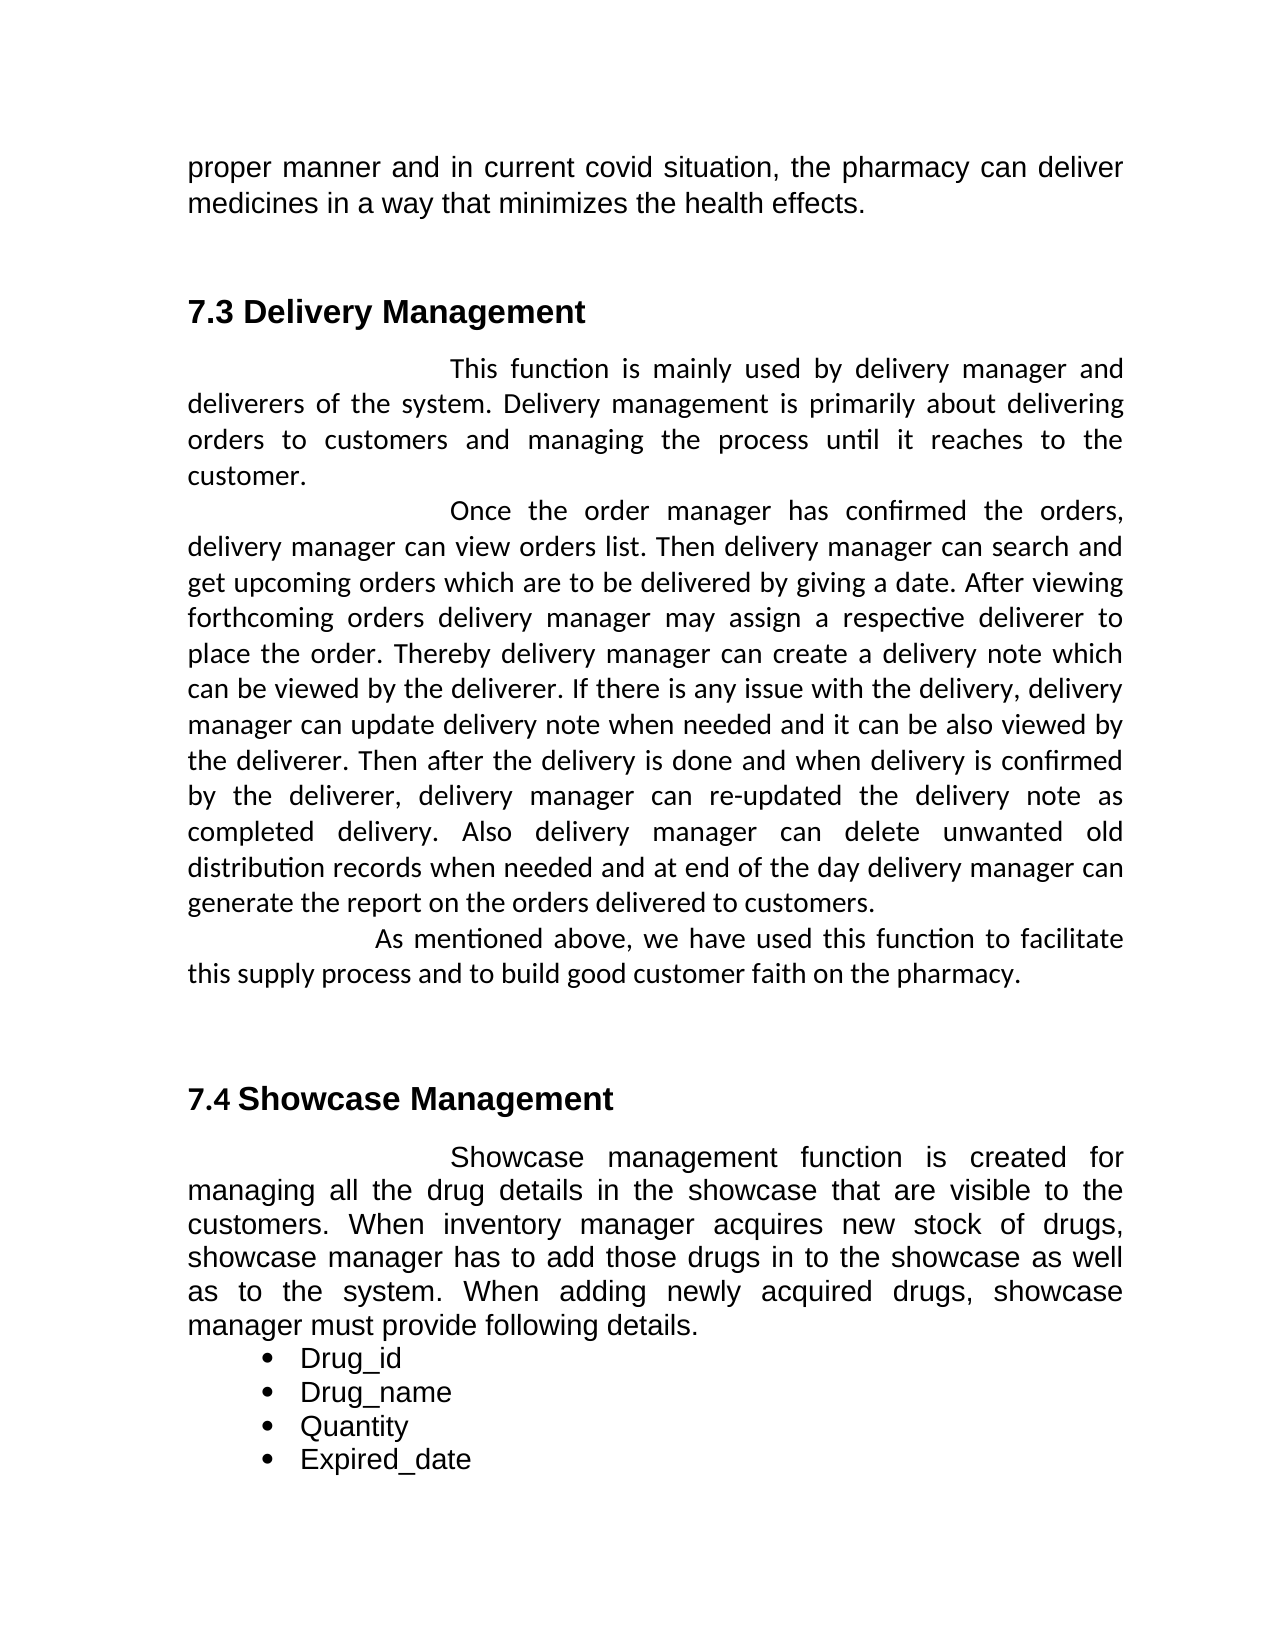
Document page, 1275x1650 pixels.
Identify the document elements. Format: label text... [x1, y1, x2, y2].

list Expired_date [262, 1442, 1125, 1476]
list Drug_name [262, 1375, 1125, 1409]
text 7.4 Showcase Management [150, 1078, 1125, 1118]
text 7.3 Delivery Management [187, 292, 1125, 330]
text This function is mainly used by delivery manager and deliverers of the system. Delivery management is primarily about delivering orders to customers and managing the process until it reaches to the customer. [187, 350, 1125, 492]
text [187, 150, 1125, 220]
list Quantity [262, 1409, 1125, 1442]
text Once the order manager has confirmed the orders, delivery manager can view orders list. Then delivery manager can search and get upcoming orders which are to be delivered by giving a date. After viewing forthcoming orders delivery manager may assign a respective deliverer to place the order. Thereby delivery manager can create a delivery note which can be viewed by the deliverer. If there is any issue with the delivery, delivery manager can update delivery note when needed and it can be also viewed by the deliverer. Then after the delivery is done and when delivery is confirmed by the deliverer, delivery manager can re-updated the delivery note as completed delivery. Also delivery manager can delete unwanted old distribution records when needed and at end of the day delivery manager can generate the report on the orders delivered to customers. [187, 492, 1125, 920]
list Drug_id [262, 1341, 1125, 1375]
text Showcase management function is created for managing all the drug details in the showcase that are visible to the customers. When inventory manager acquires new stock of drugs, showcase manager has to add those drugs in to the showcase as well as to the system. When adding newly acquired drugs, showcase manager must provide following details. [187, 1140, 1125, 1341]
text As mentioned above, we have used this function to facilitate this supply process and to build good customer faith on the pharmacy. [187, 920, 1125, 991]
